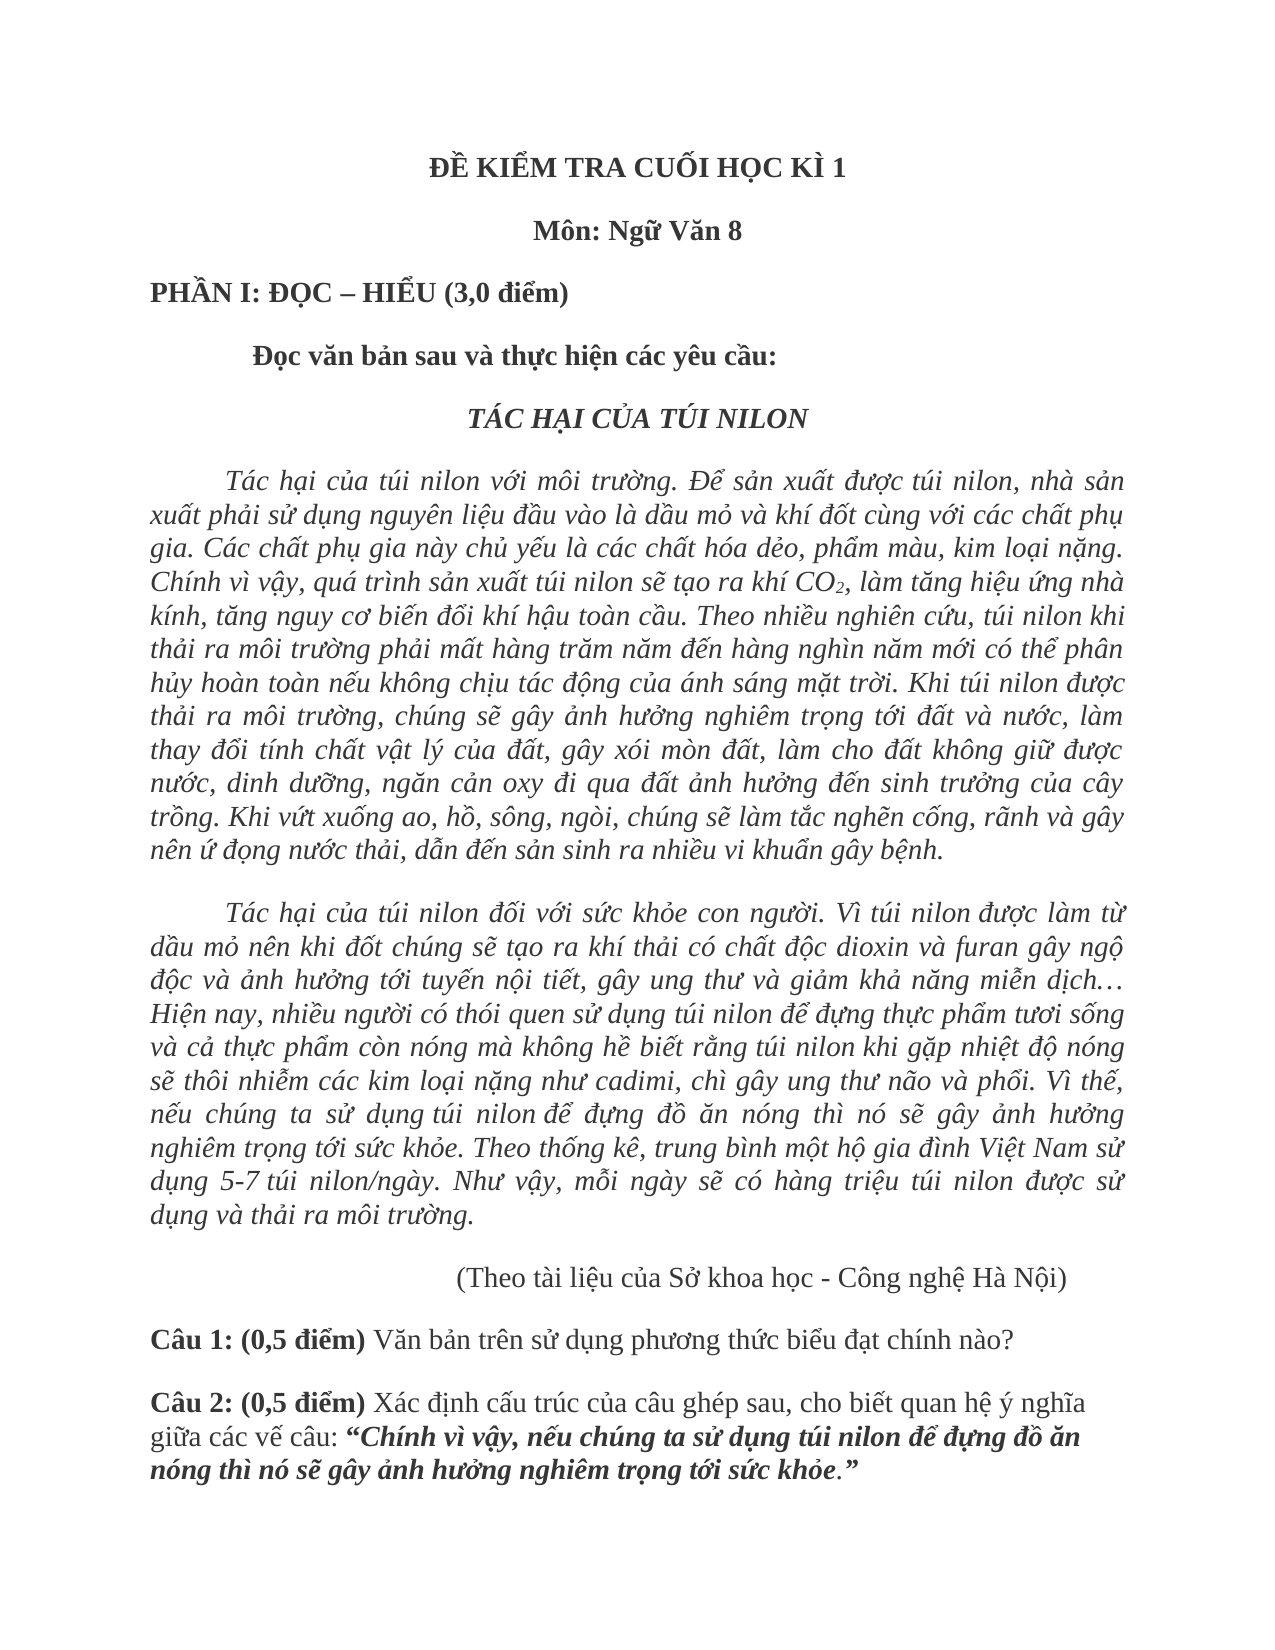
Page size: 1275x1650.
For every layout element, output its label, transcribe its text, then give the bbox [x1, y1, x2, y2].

text Tác hại của túi nilon với môi trường. Để sản xuất được túi nilon, nhà sản xuất phải sử dụng nguyên liệu đầu vào là dầu mỏ và khí đốt cùng với các chất phụ gia. Các chất phụ gia này chủ yếu là các chất hóa dẻo, phẩm màu, kim loại nặng. Chính vì vậy, quá trình sản xuất túi nilon sẽ tạo ra khí CO2, làm tăng hiệu ứng nhà kính, tăng nguy cơ biến đổi khí hậu toàn cầu. Theo nhiều nghiên cứu, túi nilon khi thải ra môi trường phải mất hàng trăm năm đến hàng nghìn năm mới có thể phân hủy hoàn toàn nếu không chịu tác động của ánh sáng mặt trời. Khi túi nilon được thải ra môi trường, chúng sẽ gây ảnh hưởng nghiêm trọng tới đất và nước, làm thay đổi tính chất vật lý của đất, gây xói mòn đất, làm cho đất không giữ được nước, dinh dưỡng, ngăn cản oxy đi qua đất ảnh hưởng đến sinh trưởng của cây trồng. Khi vứt xuống ao, hồ, sông, ngòi, chúng sẽ làm tắc nghẽn cống, rãnh và gây nên ứ đọng nước thải, dẫn đến sản sinh ra nhiều vi khuẩn gây bệnh. [150, 463, 1125, 866]
text Câu 1: (0,5 điểm) Văn bản trên sử dụng phương thức biểu đạt chính nào? [150, 1322, 1125, 1356]
text TÁC HẠI CỦA TÚI NILON [150, 401, 1125, 434]
text Đọc văn bản sau và thực hiện các yêu cầu: [150, 338, 1125, 372]
text PHẦN I: ĐỌC – HIỂU (3,0 điểm) [150, 275, 1125, 309]
text (Theo tài liệu của Sở khoa học - Công nghệ Hà Nội) [150, 1260, 1125, 1293]
text Câu 2: (0,5 điểm) Xác định cấu trúc của câu ghép sau, cho biết quan hệ ý nghĩa giữa các vế câu: “Chính vì vậy, nếu chúng ta sử dụng túi nilon để đựng đồ ăn nóng thì nó sẽ gây ảnh hưởng nghiêm trọng tới sức khỏe.” [150, 1385, 1125, 1486]
text Môn: Ngữ Văn 8 [150, 213, 1125, 246]
text Tác hại của túi nilon đối với sức khỏe con người. Vì túi nilon được làm từ dầu mỏ nên khi đốt chúng sẽ tạo ra khí thải có chất độc dioxin và furan gây ngộ độc và ảnh hưởng tới tuyến nội tiết, gây ung thư và giảm khả năng miễn dịch…Hiện nay, nhiều người có thói quen sử dụng túi nilon để đựng thực phẩm tươi sống và cả thực phẩm còn nóng mà không hề biết rằng túi nilon khi gặp nhiệt độ nóng sẽ thôi nhiễm các kim loại nặng như cadimi, chì gây ung thư não và phổi. Vì thế, nếu chúng ta sử dụng túi nilon để đựng đồ ăn nóng thì nó sẽ gây ảnh hưởng nghiêm trọng tới sức khỏe. Theo thống kê, trung bình một hộ gia đình Việt Nam sử dụng 5-7 túi nilon/ngày. Như vậy, mỗi ngày sẽ có hàng triệu túi nilon được sử dụng và thải ra môi trường. [150, 895, 1125, 1231]
text ĐỀ KIỂM TRA CUỐI HỌC KÌ 1 [150, 150, 1125, 183]
